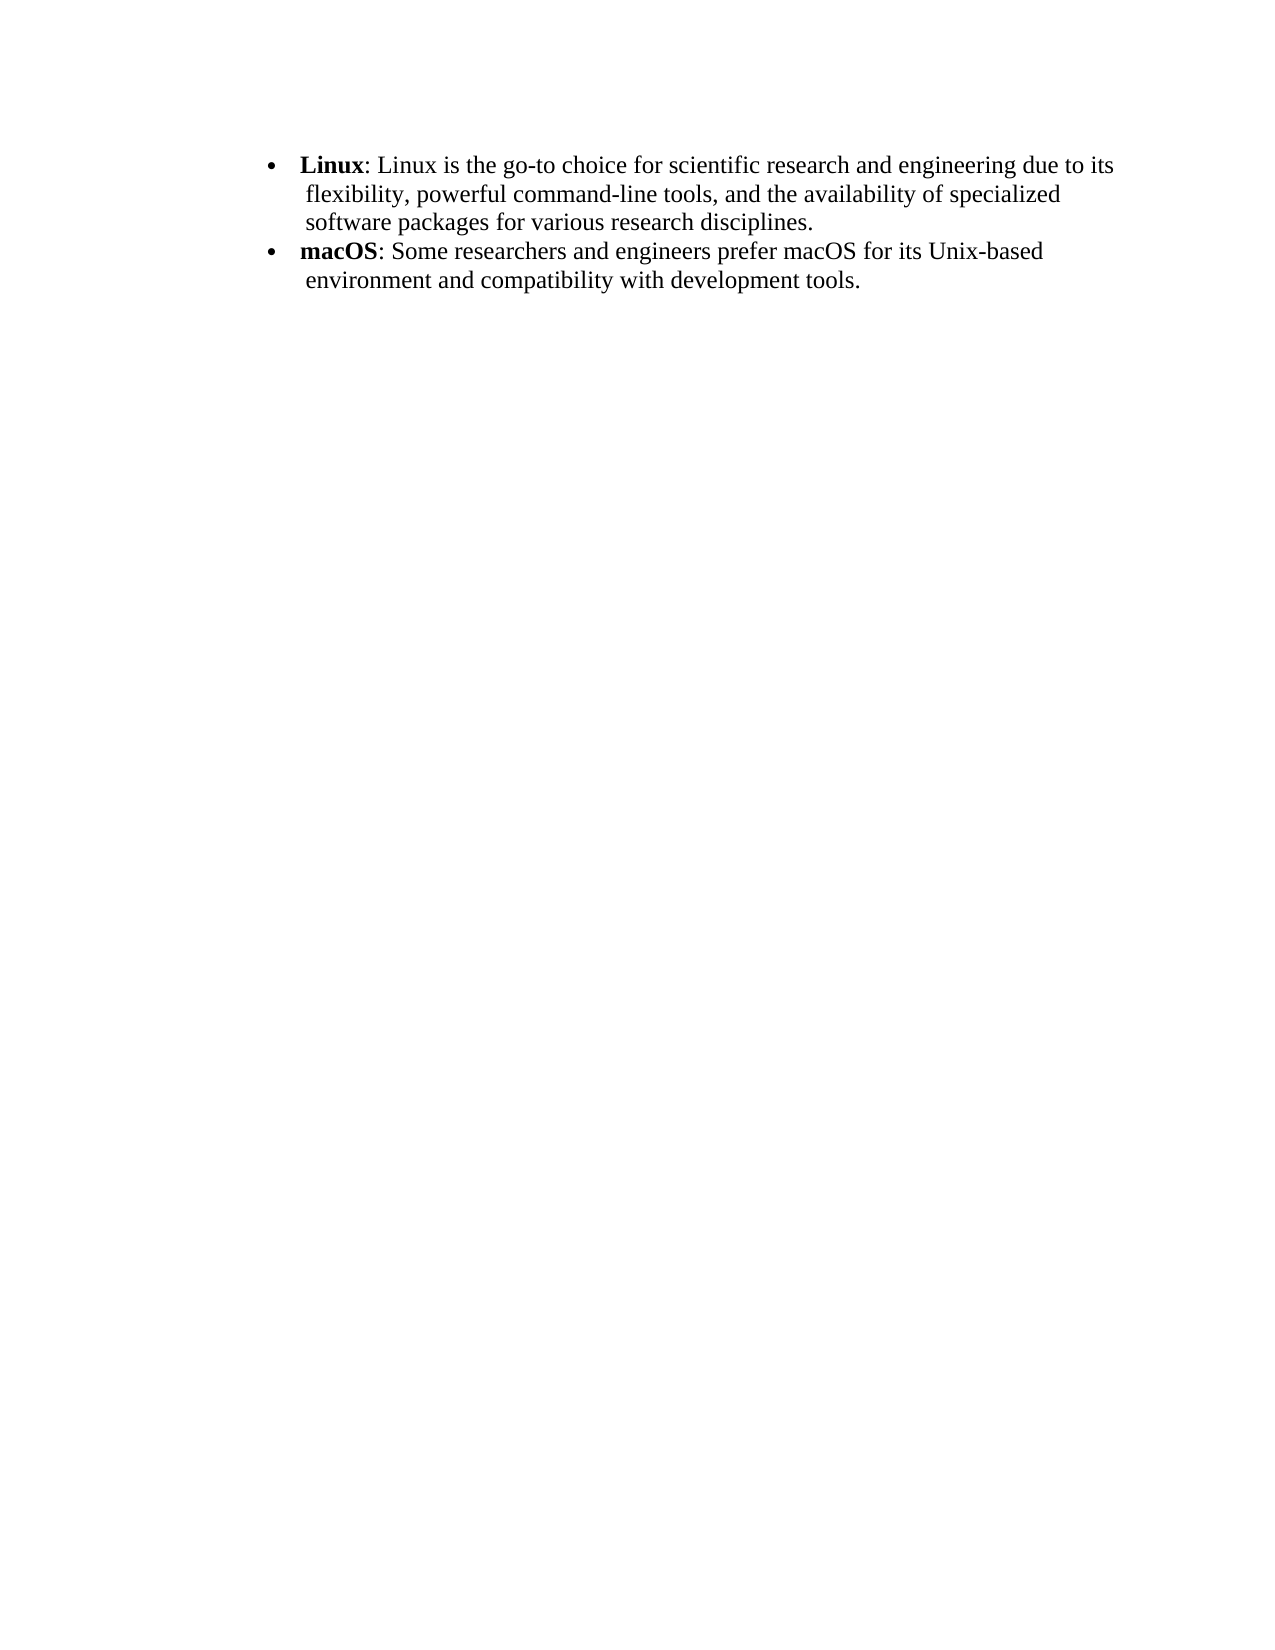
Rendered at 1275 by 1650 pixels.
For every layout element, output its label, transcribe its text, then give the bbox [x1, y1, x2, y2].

list macOS: Some researchers and engineers prefer macOS for its Unix-based environment and compatibility with development tools. [268, 236, 1125, 294]
list Linux: Linux is the go-to choice for scientific research and engineering due to its flexibility, powerful command-line tools, and the availability of specialized software packages for various research disciplines. [268, 150, 1125, 236]
